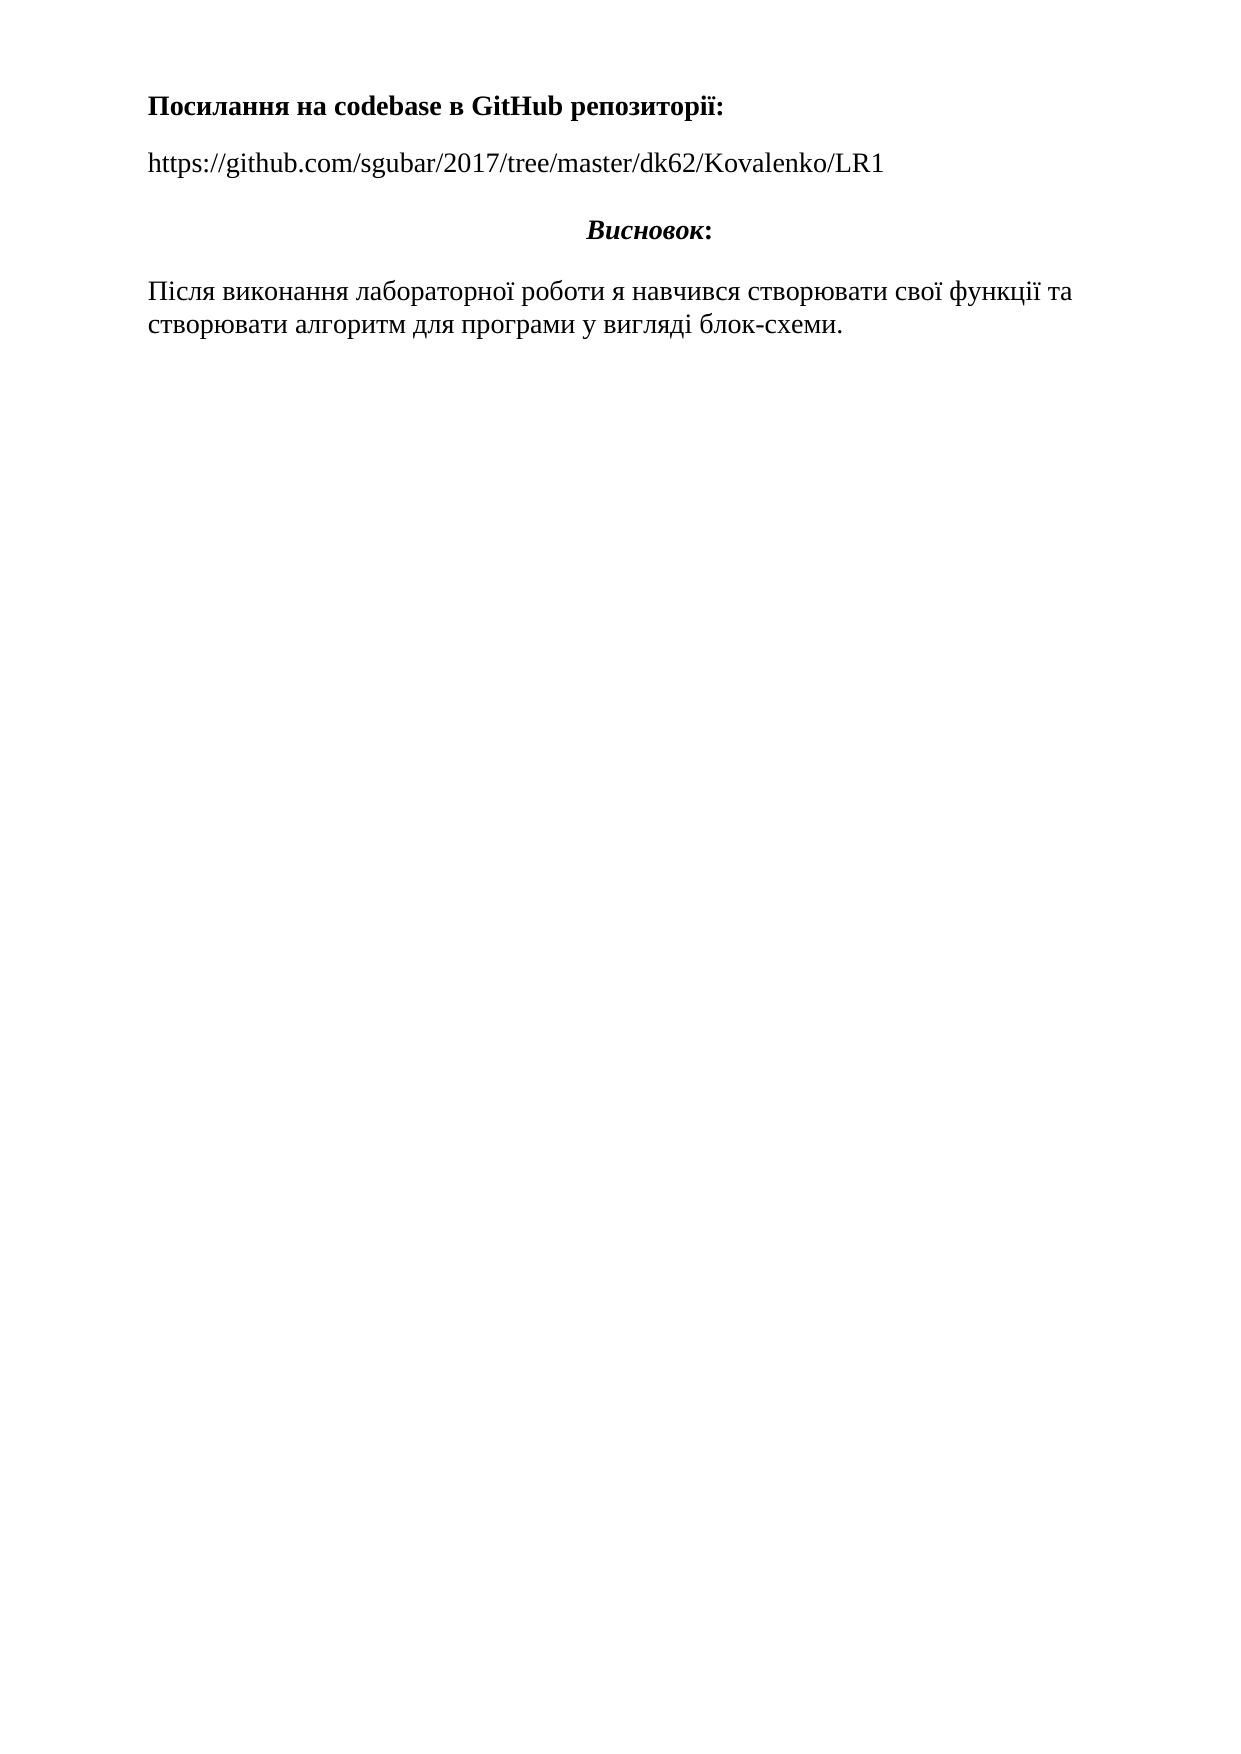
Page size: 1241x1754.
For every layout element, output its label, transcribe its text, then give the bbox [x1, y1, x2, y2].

text Після виконання лабораторної роботи я навчився створювати свої функції та створювати алгоритм для програми у вигляді блок-схеми. [148, 274, 1152, 339]
text Посилання на codebase в GitHub репозиторії: [148, 88, 1152, 121]
text Висновок: [148, 213, 1152, 245]
text https://github.com/sgubar/2017/tree/master/dk62/Kovalenko/LR1 [148, 147, 1152, 179]
